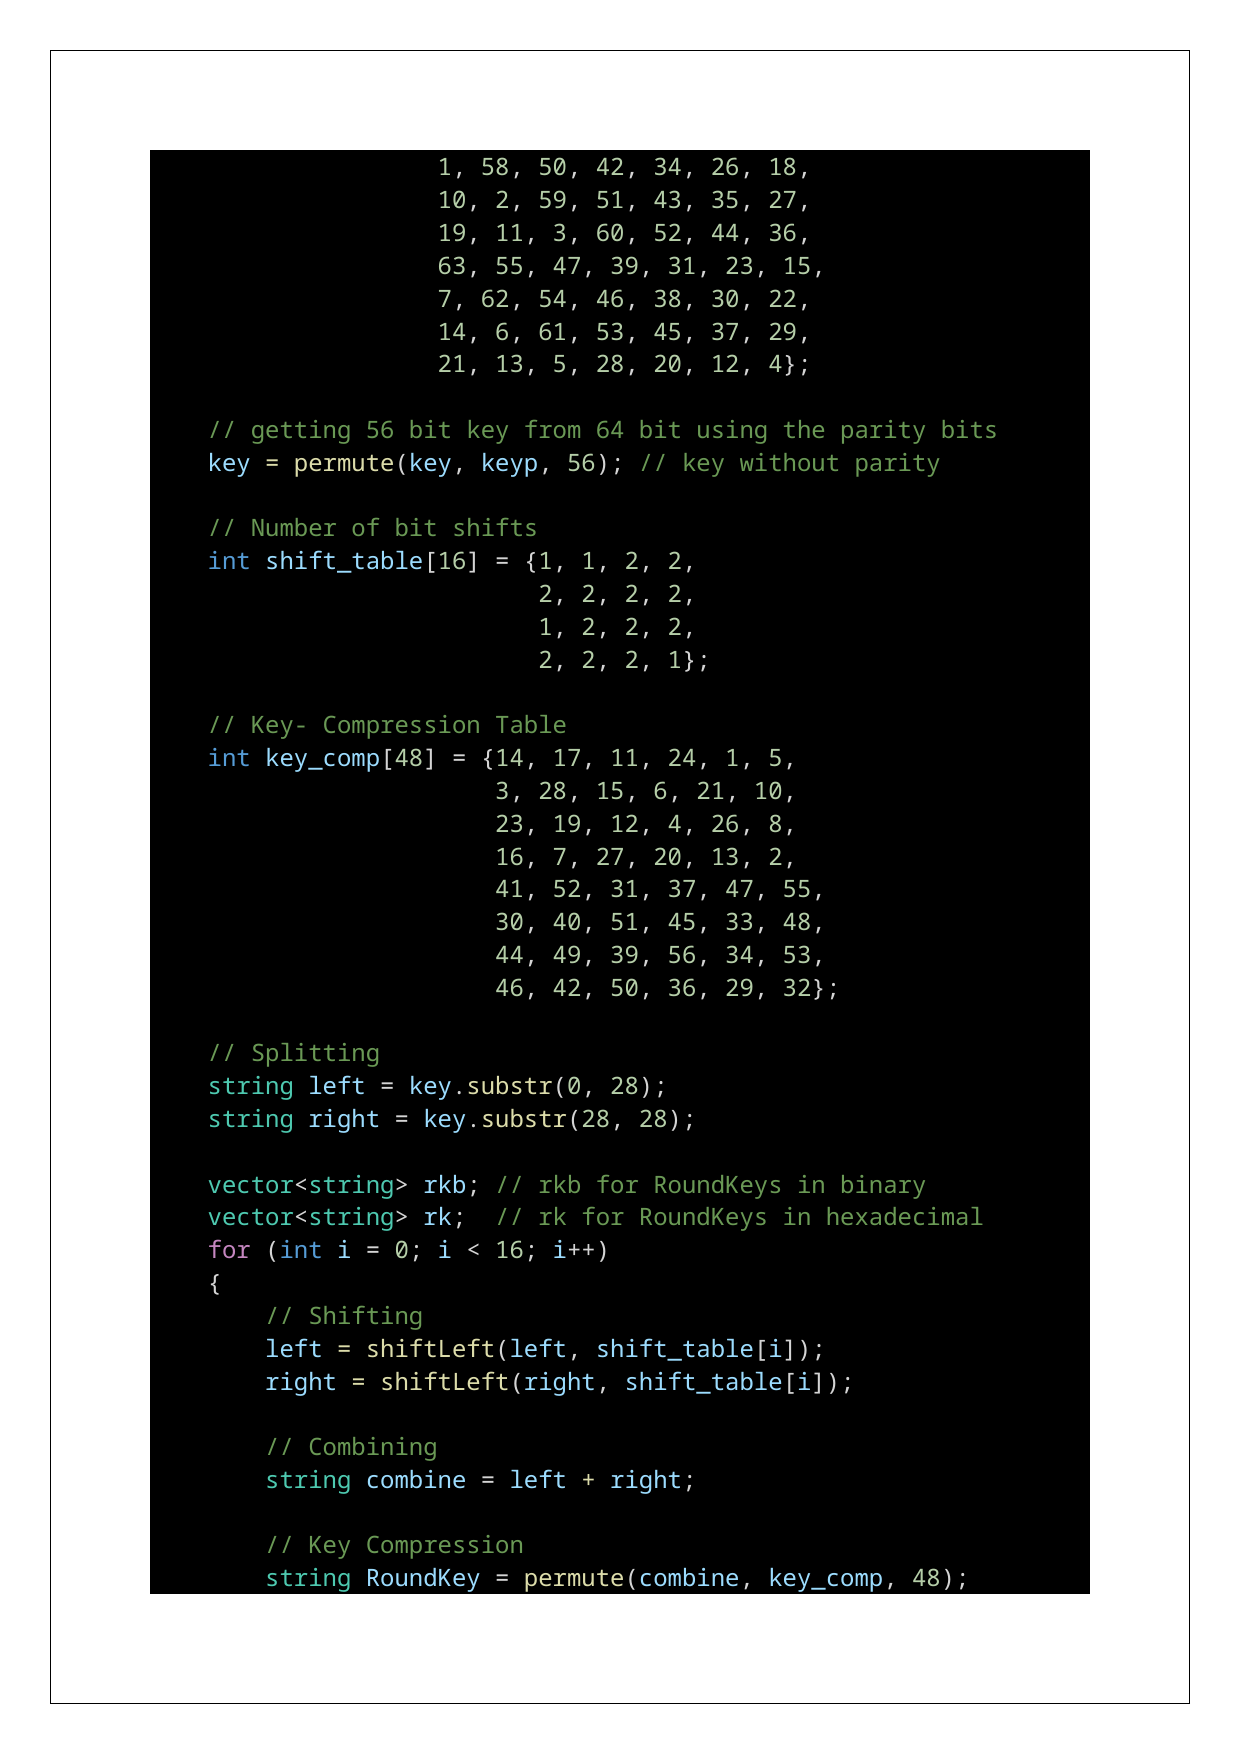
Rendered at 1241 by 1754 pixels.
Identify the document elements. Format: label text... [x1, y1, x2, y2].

text string left = key.substr(0, 28); [150, 1069, 1090, 1102]
text 30, 40, 51, 45, 33, 48, [150, 905, 1090, 937]
text { [150, 1266, 1090, 1298]
text string right = key.substr(28, 28); [150, 1102, 1090, 1134]
text 41, 52, 31, 37, 47, 55, [150, 872, 1090, 905]
text // Key Compression [150, 1528, 1090, 1561]
text 19, 11, 3, 60, 52, 44, 36, [150, 216, 1090, 248]
text int shift_table[16] = {1, 1, 2, 2, [150, 544, 1090, 577]
text 44, 49, 39, 56, 34, 53, [150, 937, 1090, 970]
text int key_comp[48] = {14, 17, 11, 24, 1, 5, [150, 741, 1090, 773]
text // Number of bit shifts [150, 511, 1090, 544]
text 3, 28, 15, 6, 21, 10, [150, 773, 1090, 806]
text // Shifting [150, 1298, 1090, 1331]
text left = shiftLeft(left, shift_table[i]); [150, 1331, 1090, 1364]
text vector<string> rk; // rk for RoundKeys in hexadecimal [150, 1200, 1090, 1233]
text 16, 7, 27, 20, 13, 2, [150, 839, 1090, 872]
text 14, 6, 61, 53, 45, 37, 29, [150, 314, 1090, 347]
text right = shiftLeft(right, shift_table[i]); [150, 1364, 1090, 1397]
text 1, 58, 50, 42, 34, 26, 18, [150, 150, 1090, 183]
text 2, 2, 2, 1}; [150, 642, 1090, 675]
text key = permute(key, keyp, 56); // key without parity [150, 445, 1090, 478]
text for (int i = 0; i < 16; i++) [150, 1233, 1090, 1266]
text 7, 62, 54, 46, 38, 30, 22, [150, 281, 1090, 314]
text 1, 2, 2, 2, [150, 609, 1090, 642]
text // Key- Compression Table [150, 708, 1090, 741]
text 46, 42, 50, 36, 29, 32}; [150, 970, 1090, 1003]
text 10, 2, 59, 51, 43, 35, 27, [150, 183, 1090, 216]
text string combine = left + right; [150, 1462, 1090, 1495]
text 23, 19, 12, 4, 26, 8, [150, 806, 1090, 839]
text 2, 2, 2, 2, [150, 577, 1090, 609]
text 21, 13, 5, 28, 20, 12, 4}; [150, 347, 1090, 380]
text // getting 56 bit key from 64 bit using the parity bits [150, 412, 1090, 445]
text // Combining [150, 1430, 1090, 1462]
text string RoundKey = permute(combine, key_comp, 48); [150, 1561, 1090, 1594]
text 63, 55, 47, 39, 31, 23, 15, [150, 248, 1090, 281]
text vector<string> rkb; // rkb for RoundKeys in binary [150, 1167, 1090, 1200]
text // Splitting [150, 1036, 1090, 1069]
